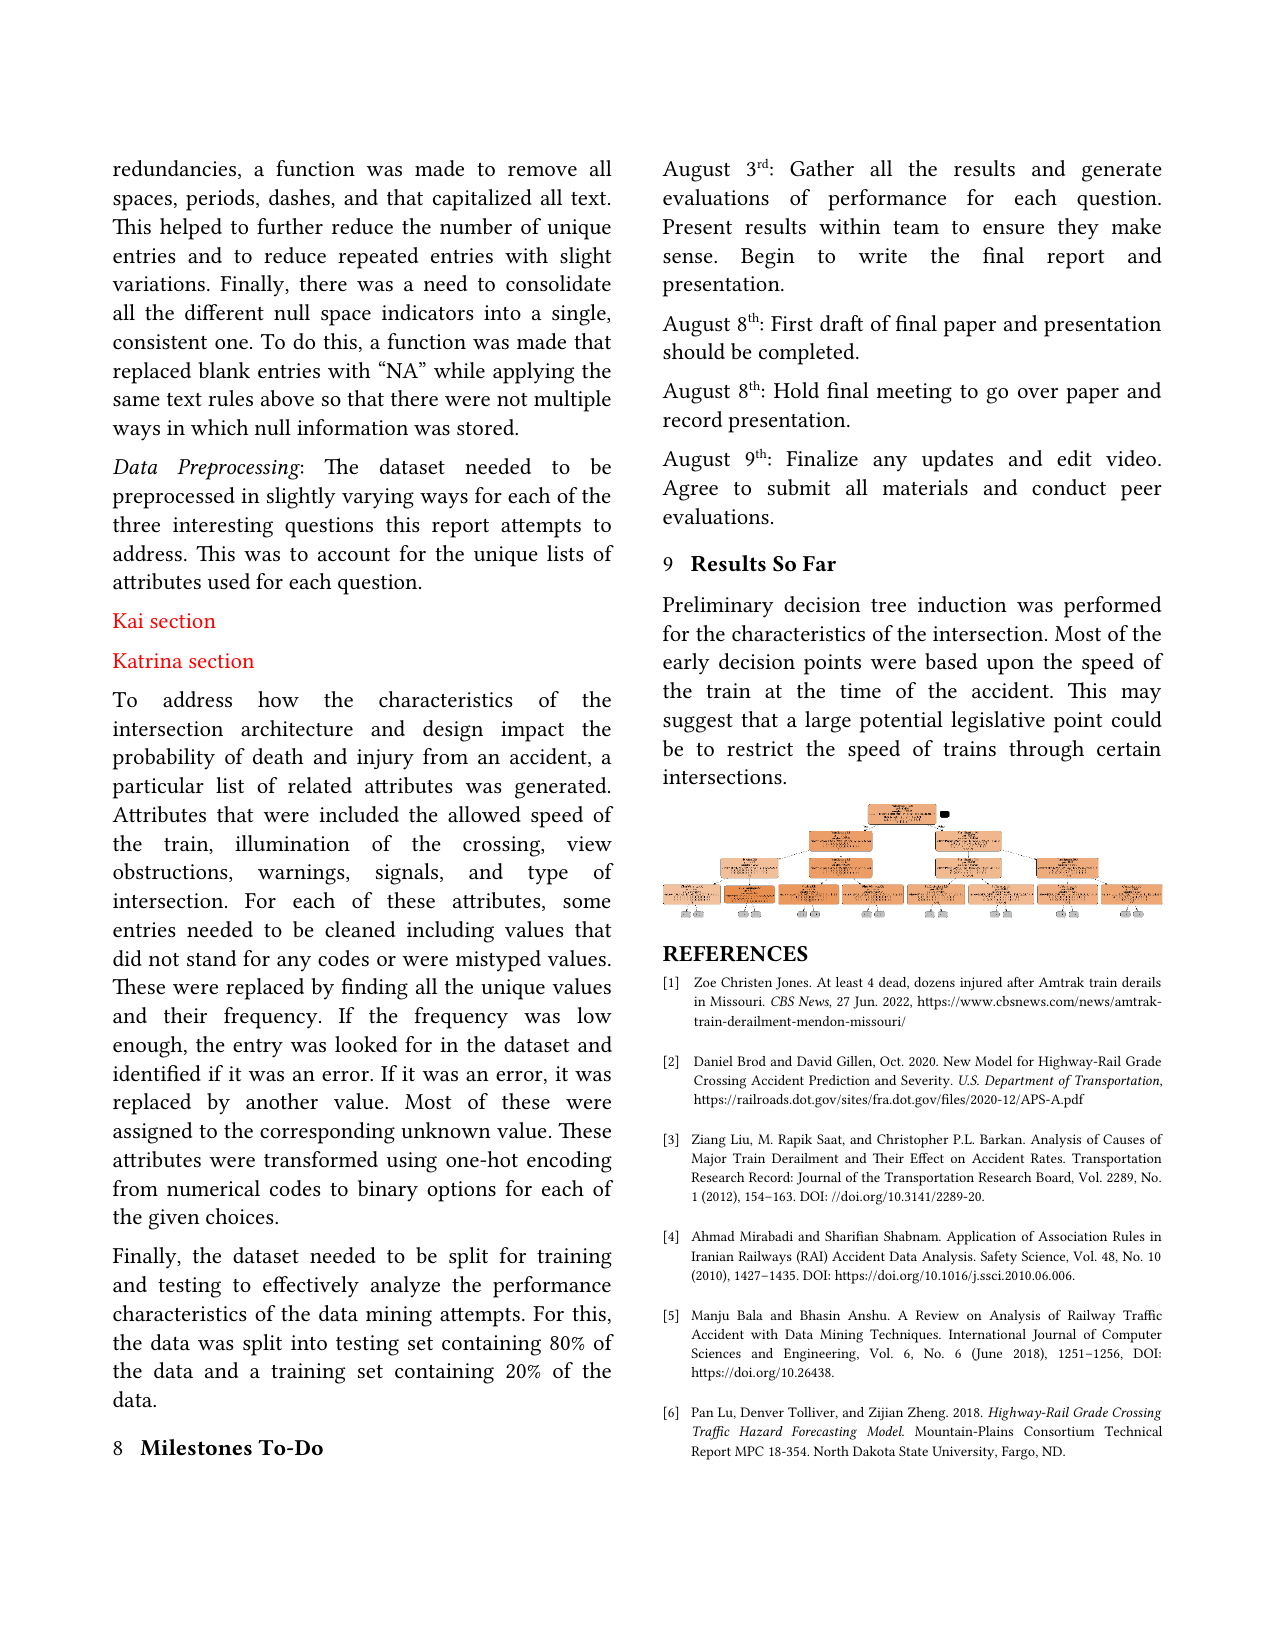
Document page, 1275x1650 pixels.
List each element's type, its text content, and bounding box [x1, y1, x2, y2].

text To address how the characteristics of the intersection architecture and design impact the probability of death and injury from an accident, a particular list of related attributes was generated. Attributes that were included the allowed speed of the train, illumination of the crossing, view obstructions, warnings, signals, and type of intersection. For each of these attributes, some entries needed to be cleaned including values that did not stand for any codes or were mistyped values. These were replaced by finding all the unique values and their frequency. If the frequency was low enough, the entry was looked for in the dataset and identified if it was an error. If it was an error, it was replaced by another value. Most of these were assigned to the corresponding unknown value. These attributes were transformed using one-hot encoding from numerical codes to binary options for each of the given choices. [112, 687, 612, 1230]
text [2] Daniel Brod and David Gillen, Oct. 2020. New Model for Highway-Rail Grade Crossing Accident Prediction and Severity. U.S. Department of Transportation, https://railroads.dot.gov/sites/fra.dot.gov/files/2020-12/APS-A.pdf [662, 1053, 1162, 1108]
text Data Preprocessing: The dataset needed to be preprocessed in slightly varying ways for each of the three interesting questions this report attempts to address. This was to account for the unique lists of attributes used for each question. [112, 454, 612, 595]
text August 3rd: Gather all the results and generate evaluations of performance for each question. Present results within team to ensure they make sense. Begin to write the final report and presentation. [662, 156, 1162, 297]
text Katrina section [112, 647, 612, 674]
text August 9th: Finalize any updates and edit video. Agree to submit all materials and conduct peer evaluations. [662, 446, 1162, 530]
text 9 Results So Far [662, 551, 1162, 577]
text REFERENCES [662, 940, 1162, 967]
picture [662, 803, 1163, 918]
text 8 Milestones To-Do [112, 1434, 612, 1461]
text August 8th: First draft of final paper and presentation should be completed. [662, 310, 1162, 365]
text August 8th: Hold final meeting to go over paper and record presentation. [662, 378, 1162, 433]
text Preliminary decision tree induction was performed for the characteristics of the intersection. Most of the early decision points were based upon the speed of the train at the time of the accident. This may suggest that a large potential legislative point could be to restrict the speed of trains through certain intersections. [662, 592, 1162, 790]
text [1] Zoe Christen Jones. At least 4 dead, dozens injured after Amtrak train derails in Missouri. CBS News, 27 Jun. 2022, https://www.cbsnews.com/news/amtrak-train-derailment-mendon-missouri/ [662, 974, 1162, 1029]
text Kai section [112, 608, 612, 634]
text Finally, the dataset needed to be split for training and testing to effectively analyze the performance characteristics of the data mining attempts. For this, the data was split into testing set containing 80% of the data and a training set containing 20% of the data. [112, 1243, 612, 1413]
